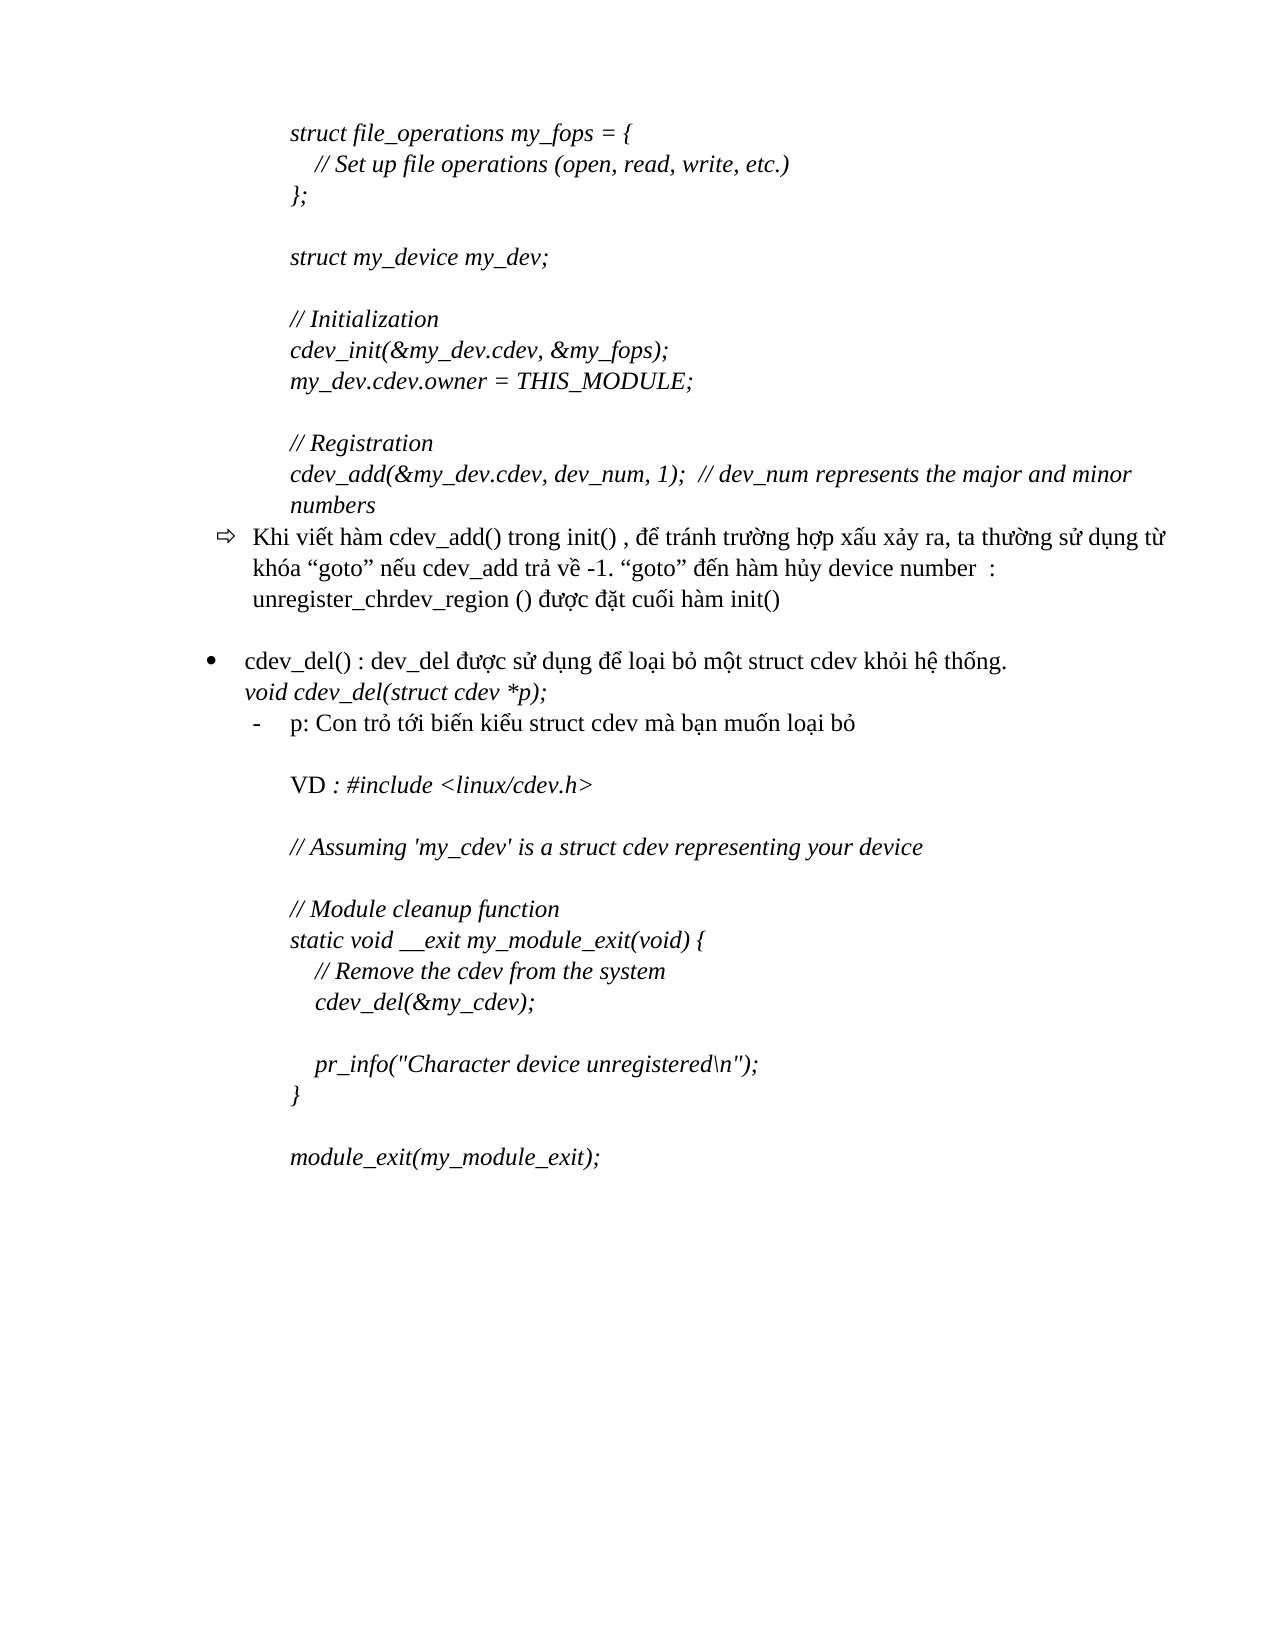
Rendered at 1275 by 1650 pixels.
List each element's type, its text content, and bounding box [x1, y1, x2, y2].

list // Module cleanup function [290, 894, 1186, 923]
list cdev_del(&my_cdev); [290, 987, 1186, 1016]
list } [290, 1080, 1186, 1109]
list cdev_del() : dev_del được sử dụng để loại bỏ một struct cdev khỏi hệ thống. [207, 646, 1186, 674]
list }; [290, 180, 1186, 209]
list // Registration [290, 428, 1186, 457]
list void cdev_del(struct cdev *p); [244, 677, 1186, 706]
list VD : #include <linux/cdev.h> [290, 770, 1186, 799]
list pr_info("Character device unregistered\n"); [290, 1049, 1186, 1078]
list module_exit(my_module_exit); [290, 1142, 1186, 1171]
list Khi viết hàm cdev_add() trong init() , để tránh trường hợp xấu xảy ra, ta thường sử dụng từ khóa “goto” nếu cdev_add trả về -1. “goto” đến hàm hủy device number : unregister_chrdev_region () được đặt cuối hàm init() [215, 522, 1186, 612]
list struct my_device my_dev; [290, 242, 1186, 271]
list static void __exit my_module_exit(void) { [290, 925, 1186, 954]
list // Set up file operations (open, read, write, etc.) [290, 149, 1186, 178]
list my_dev.cdev.owner = THIS_MODULE; [290, 366, 1186, 395]
list // Initialization [290, 304, 1186, 333]
list // Assuming 'my_cdev' is a struct cdev representing your device [290, 832, 1186, 861]
list cdev_add(&my_dev.cdev, dev_num, 1); // dev_num represents the major and minor numbers [290, 459, 1186, 519]
list cdev_init(&my_dev.cdev, &my_fops); [290, 335, 1186, 364]
list p: Con trỏ tới biến kiểu struct cdev mà bạn muốn loại bỏ [252, 708, 1186, 737]
list struct file_operations my_fops = { [290, 118, 1186, 147]
list // Remove the cdev from the system [290, 956, 1186, 985]
